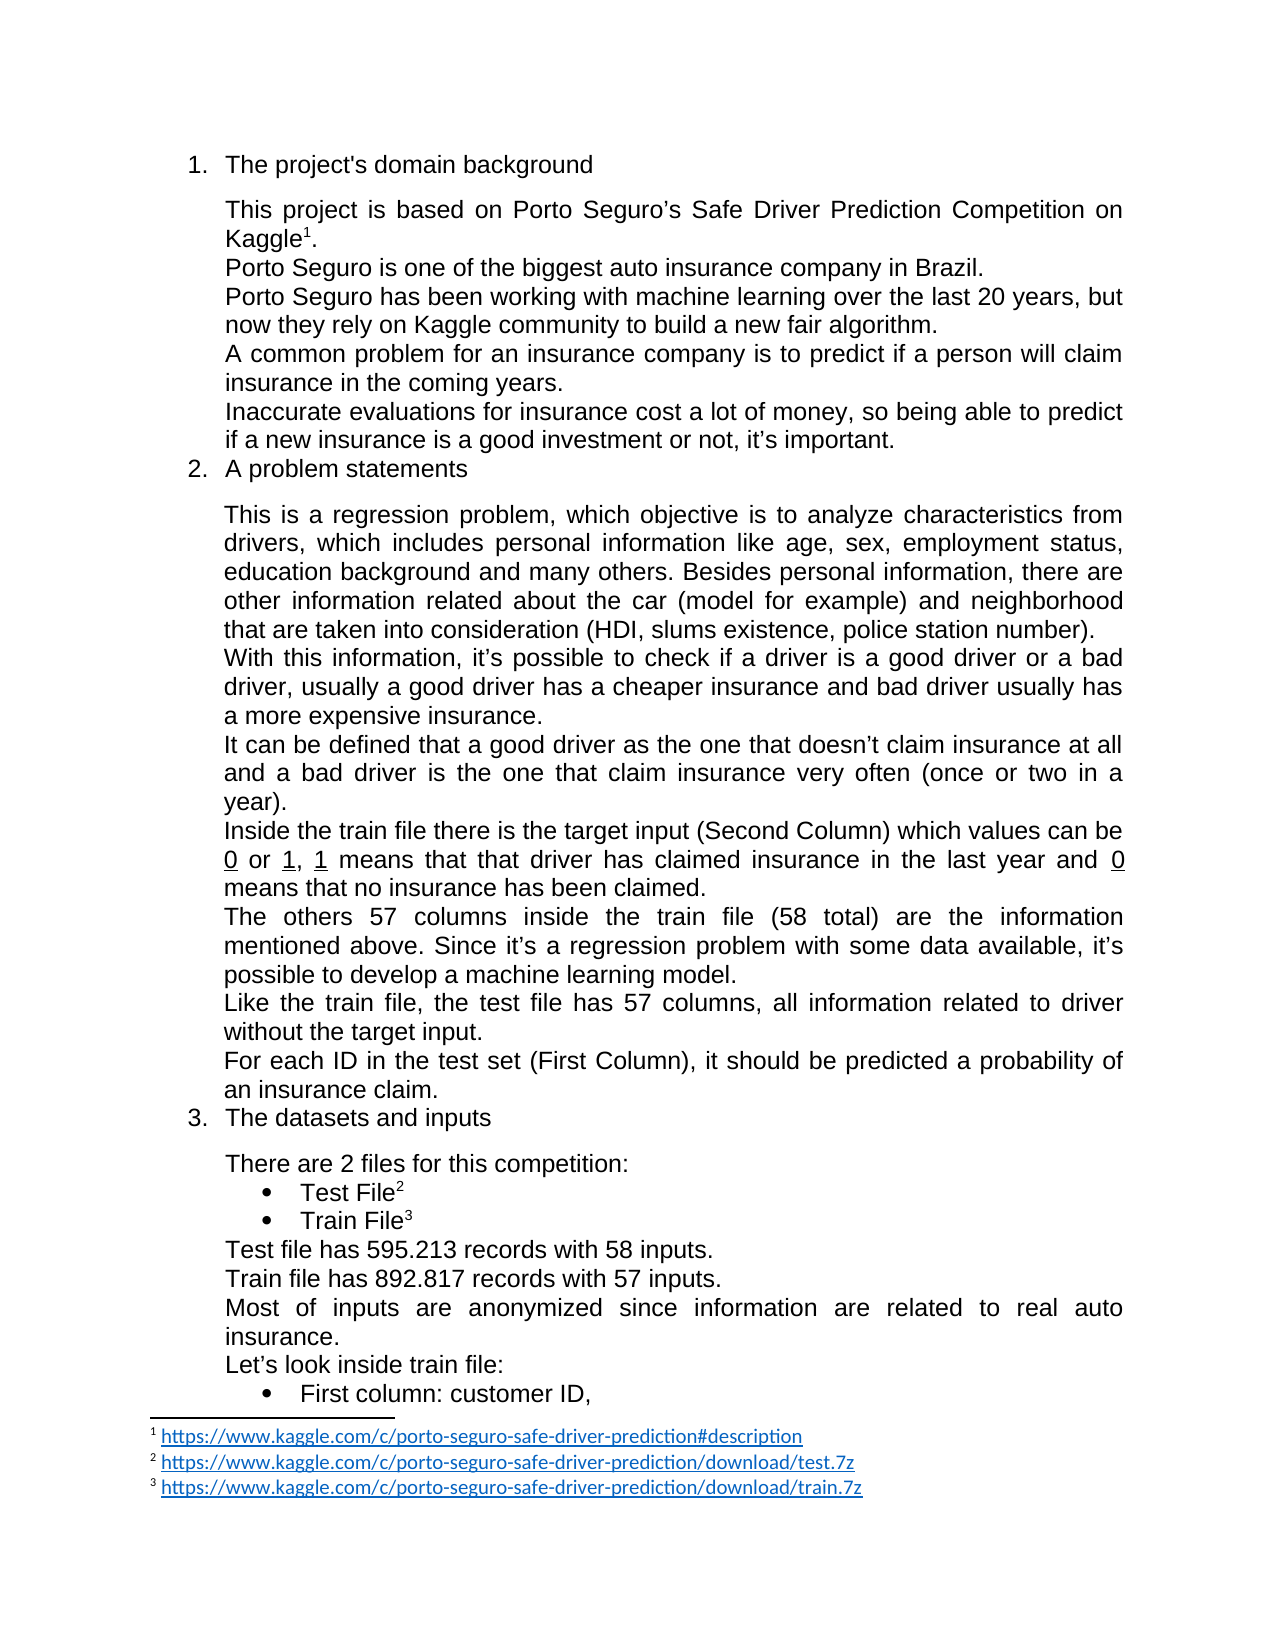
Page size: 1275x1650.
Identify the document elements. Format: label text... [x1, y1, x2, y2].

text There are 2 files for this competition: [225, 1149, 1125, 1177]
text Like the train file, the test file has 57 columns, all information related to driver without the target input. [223, 988, 1125, 1046]
list Train File [262, 1206, 1125, 1235]
list Test File [262, 1177, 1125, 1206]
text This is a regression problem, which objective is to analyze characteristics from drivers, which includes personal information like age, sex, employment status, education background and many others. Besides personal information, there are other information related about the car (model for example) and neighborhood that are taken into consideration (HDI, slums existence, police station number). [224, 499, 1125, 643]
text The others 57 columns inside the train file (58 total) are the information mentioned above. Since it’s a regression problem with some data available, it’s possible to develop a machine learning model. [223, 902, 1125, 988]
list The project's domain background [187, 150, 1125, 179]
text Porto Seguro is one of the biggest auto insurance company in Brazil. [225, 253, 1125, 282]
text This project is based on Porto Seguro’s Safe Driver Prediction Competition on Kaggle. [225, 195, 1125, 253]
text Inside the train file there is the target input (Second Column) which values can be 0 or 1, 1 means that that driver has claimed insurance in the last year and 0 means that no insurance has been claimed. [223, 816, 1125, 902]
text For each ID in the test set (First Column), it should be predicted a probability of an insurance claim. [223, 1046, 1125, 1103]
text With this information, it’s possible to check if a driver is a good driver or a bad driver, usually a good driver has a cheaper insurance and bad driver usually has a more expensive insurance. [224, 643, 1125, 729]
text Test file has 595.213 records with 58 inputs. [225, 1235, 1125, 1264]
list A problem statements [187, 454, 1125, 483]
text Most of inputs are anonymized since information are related to real auto insurance. [225, 1293, 1125, 1350]
text Porto Seguro has been working with machine learning over the last 20 years, but now they rely on Kaggle community to build a new fair algorithm. [225, 282, 1125, 339]
text Inaccurate evaluations for insurance cost a lot of money, so being able to predict if a new insurance is a good investment or not, it’s important. [225, 397, 1125, 454]
list The datasets and inputs [187, 1103, 1125, 1132]
text Let’s look inside train file: [225, 1350, 1125, 1379]
text Train file has 892.817 records with 57 inputs. [225, 1264, 1125, 1293]
text A common problem for an insurance company is to predict if a person will claim insurance in the coming years. [225, 339, 1125, 397]
text It can be defined that a good driver as the one that doesn’t claim insurance at all and a bad driver is the one that claim insurance very often (once or two in a year). [223, 729, 1125, 816]
list First column: customer ID, [262, 1379, 1125, 1408]
